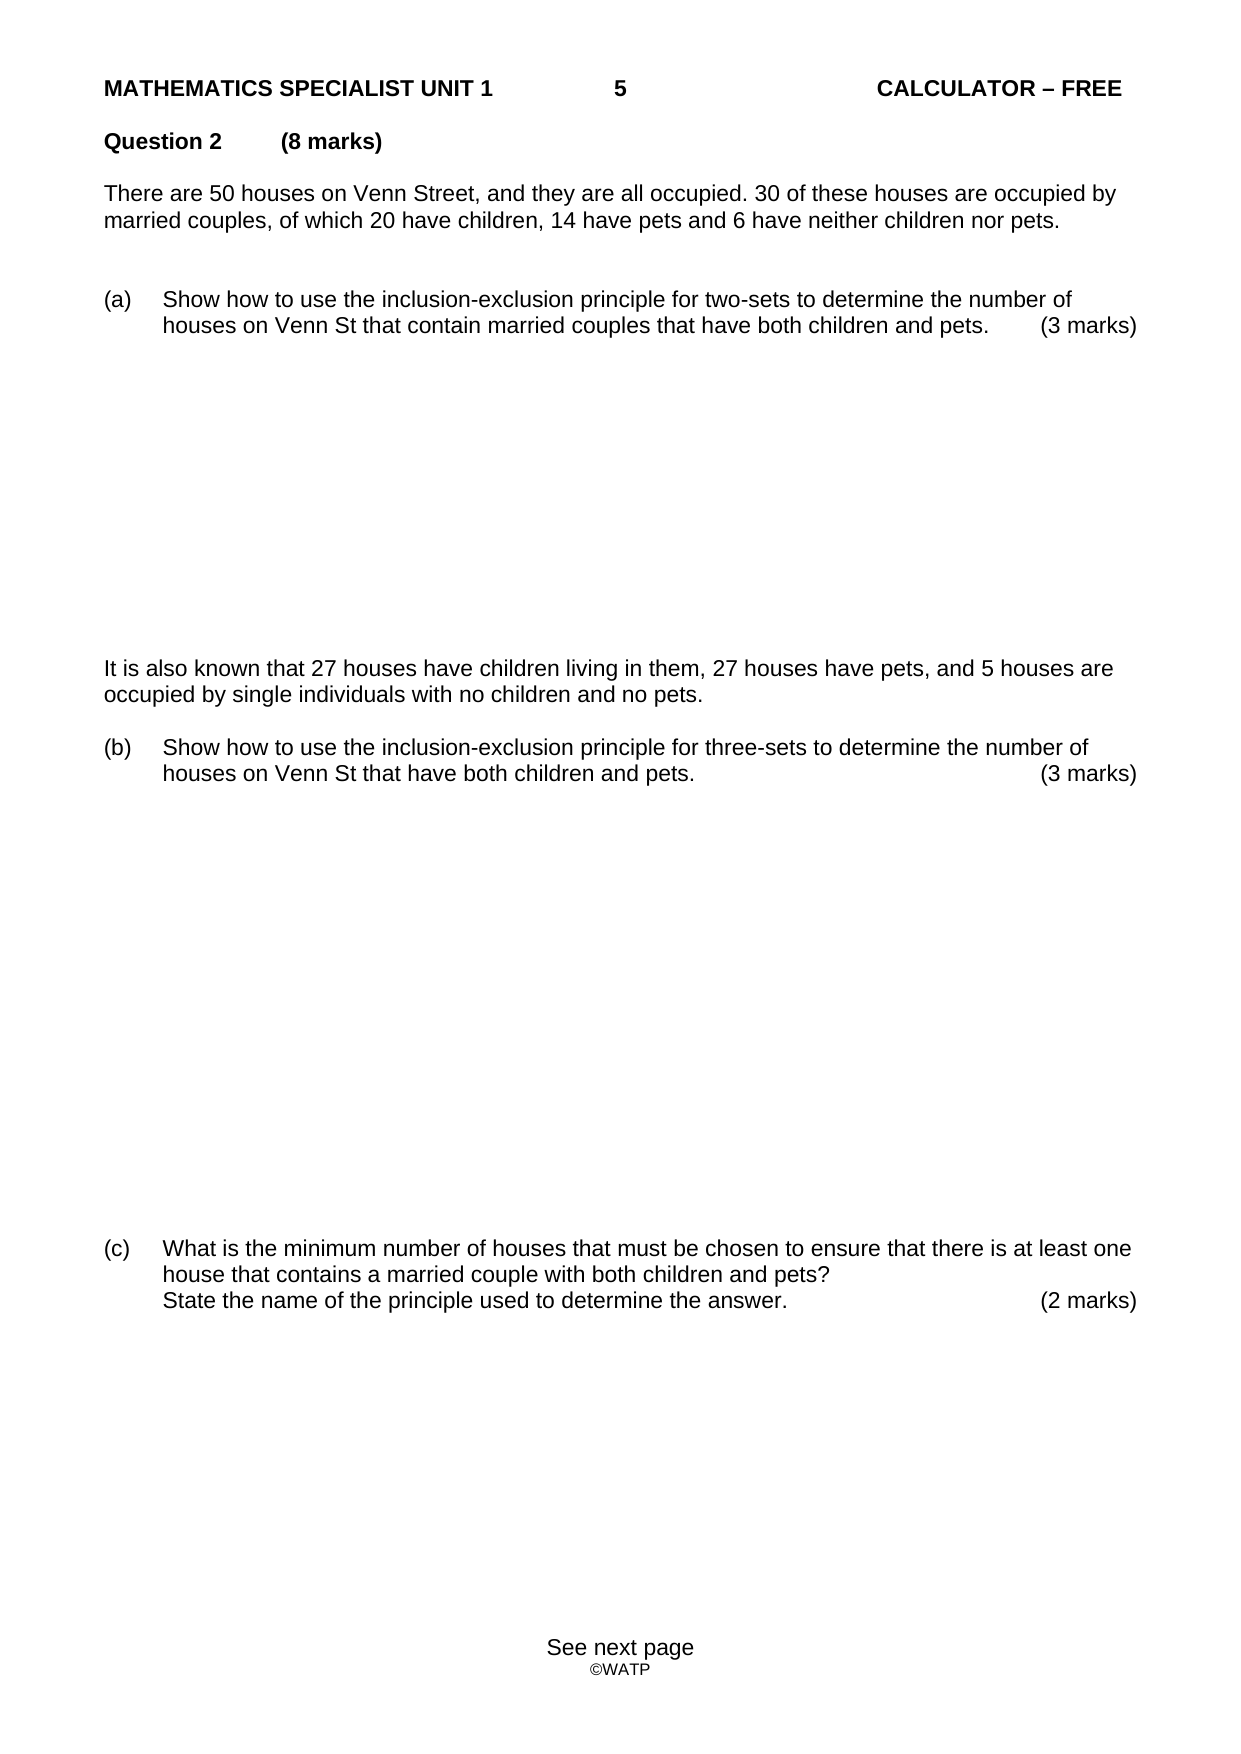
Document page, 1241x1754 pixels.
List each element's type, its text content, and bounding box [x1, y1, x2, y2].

text State the name of the principle used to determine the answer. (2 marks) [103, 1287, 1137, 1314]
text (b) Show how to use the inclusion-exclusion principle for three-sets to determine the number of houses on Venn St that have both children and pets. (3 marks) [103, 734, 1137, 787]
text (c) What is the minimum number of houses that must be chosen to ensure that there is at least one house that contains a married couple with both children and pets? [103, 1234, 1137, 1287]
text There are 50 houses on Venn Street, and they are all occupied. 30 of these houses are occupied by married couples, of which 20 have children, 14 have pets and 6 have neither children nor pets. [103, 180, 1137, 233]
text Question 2 (8 marks) [103, 128, 1137, 154]
text (a) Show how to use the inclusion-exclusion principle for two-sets to determine the number of houses on Venn St that contain married couples that have both children and pets. (3 marks) [103, 286, 1137, 338]
text It is also known that 27 houses have children living in them, 27 houses have pets, and 5 houses are occupied by single individuals with no children and no pets. [103, 655, 1137, 707]
